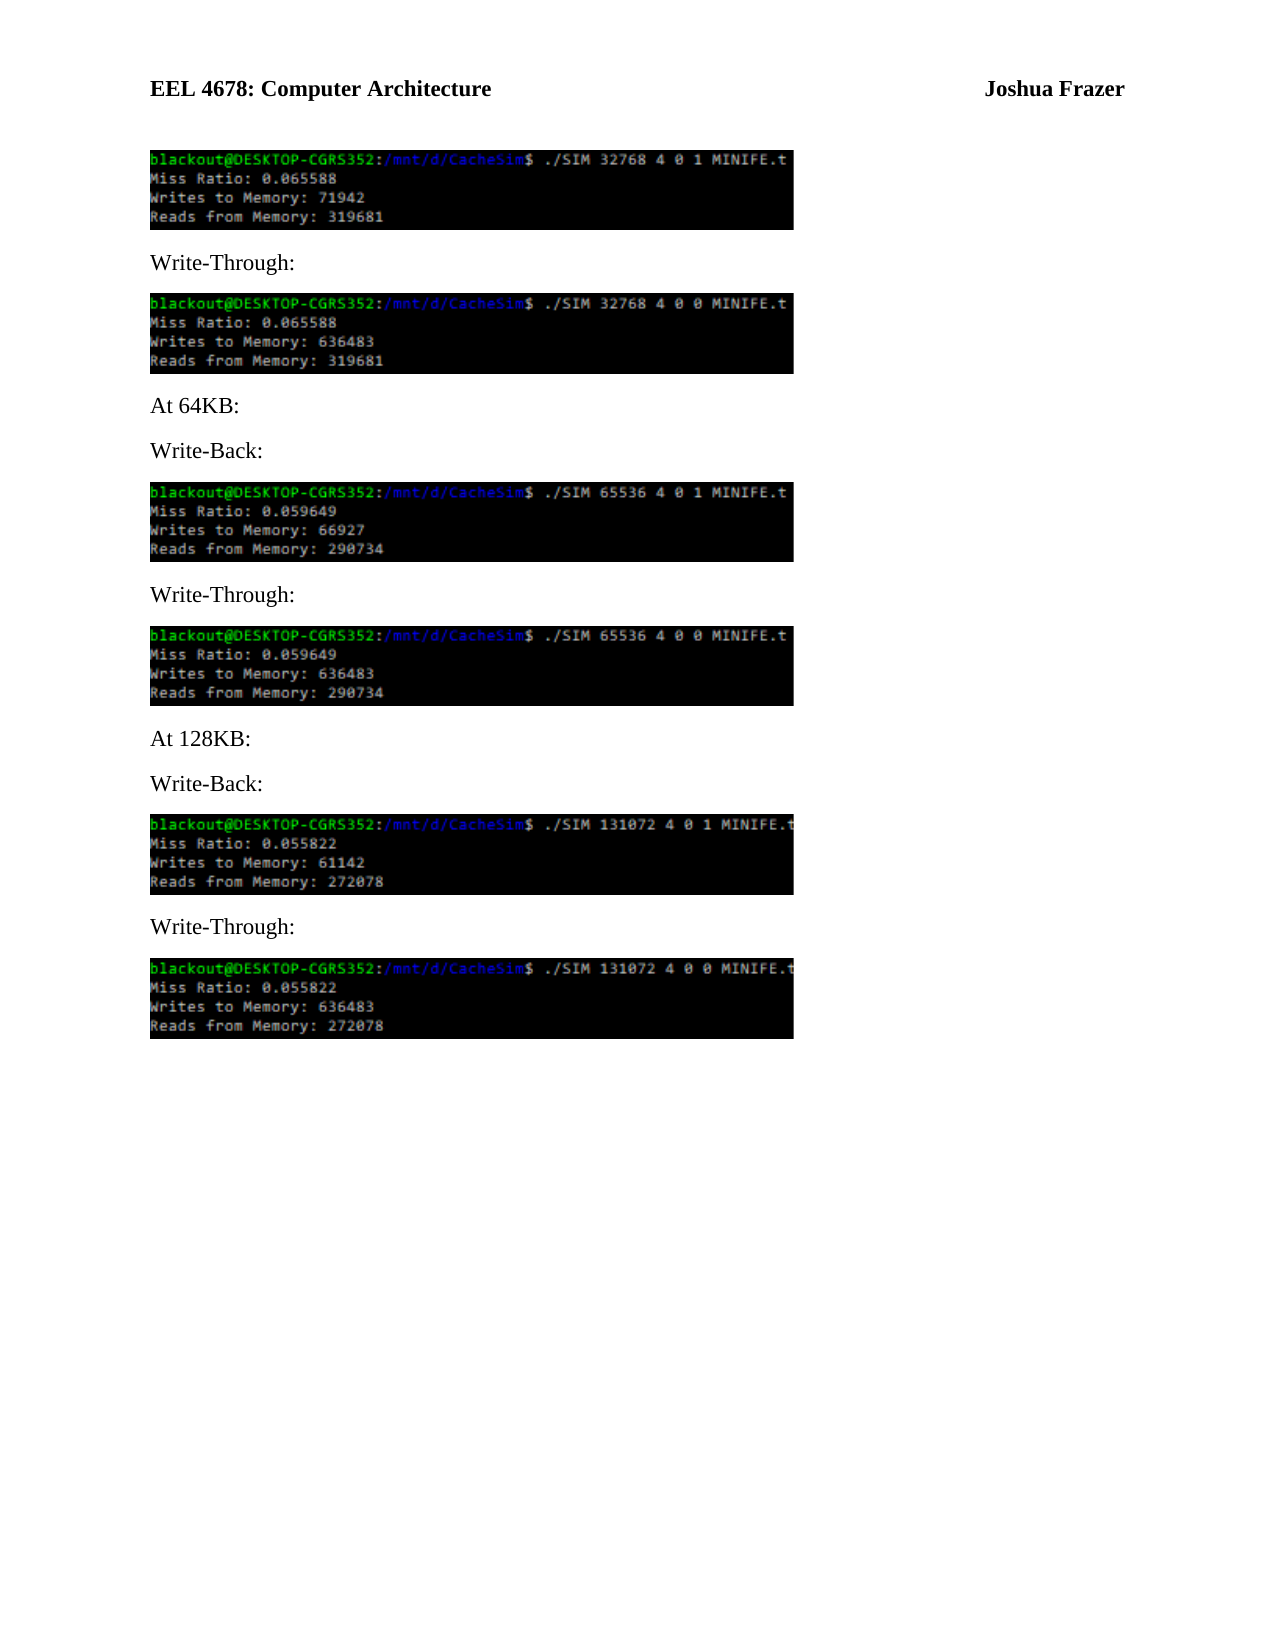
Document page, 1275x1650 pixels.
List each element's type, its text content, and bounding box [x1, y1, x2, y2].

text Write-Back: [150, 770, 1125, 796]
text At 64KB: [150, 392, 1125, 418]
picture [150, 626, 794, 706]
text Write-Through: [150, 581, 1125, 607]
picture [150, 482, 794, 562]
text At 128KB: [150, 724, 1125, 751]
picture [150, 150, 794, 230]
text Write-Through: [150, 913, 1125, 940]
text Write-Back: [150, 437, 1125, 464]
text Write-Through: [150, 248, 1125, 275]
picture [150, 293, 794, 374]
picture [150, 958, 794, 1039]
picture [150, 814, 794, 895]
